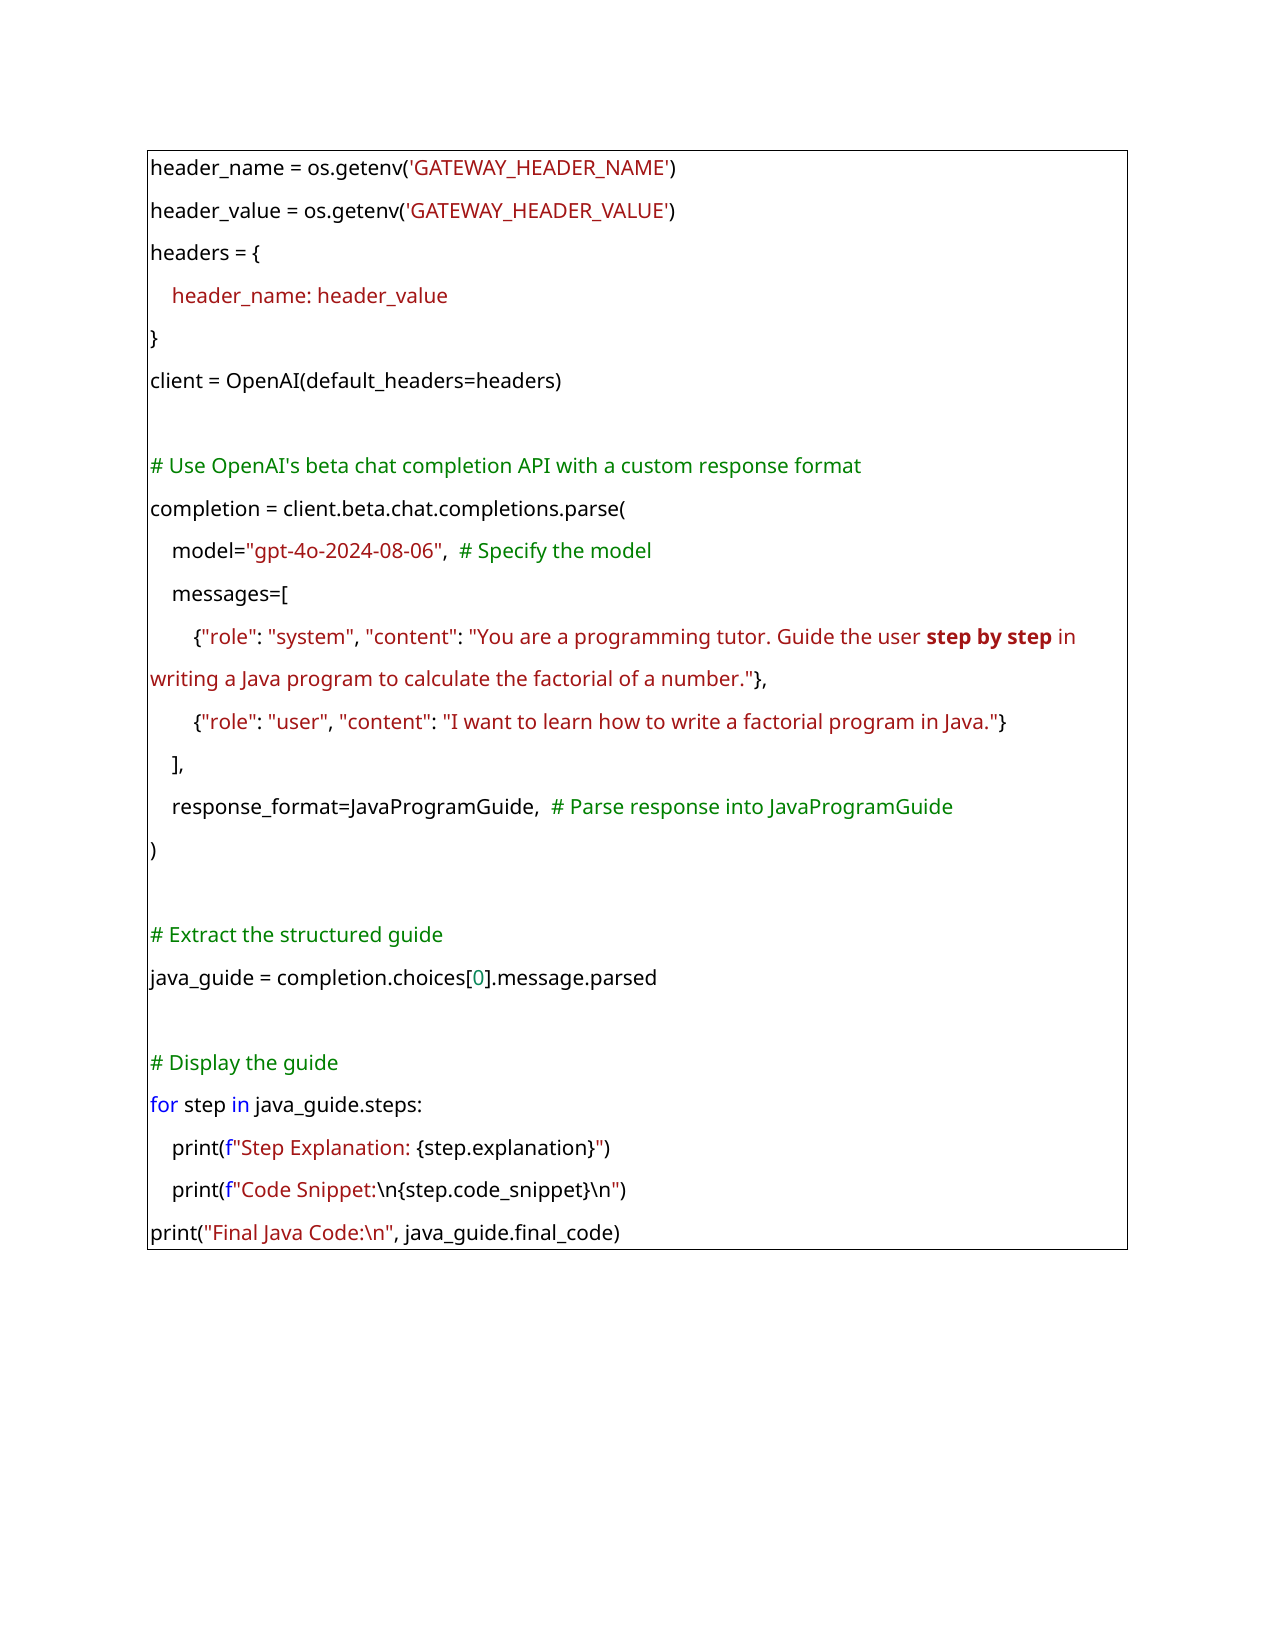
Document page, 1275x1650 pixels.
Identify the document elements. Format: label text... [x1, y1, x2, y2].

text client = OpenAI(default_headers=headers) [148, 363, 1127, 394]
text java_guide = completion.choices[0].message.parsed [148, 959, 1127, 991]
text {"role": "system", "content": "You are a programming tutor. Guide the user step by step in writing a Java program to calculate the factorial of a number."}, [148, 619, 1127, 693]
text print("Final Java Code:\n", java_guide.final_code) [148, 1215, 1127, 1249]
text for step in java_guide.steps: [148, 1087, 1127, 1119]
text messages=[ [148, 576, 1127, 608]
text completion = client.beta.chat.completions.parse( [148, 491, 1127, 522]
text # Use OpenAI's beta chat completion API with a custom response format [148, 448, 1127, 480]
text # Display the guide [148, 1045, 1127, 1076]
text } [148, 320, 1127, 352]
text response_format=JavaProgramGuide, # Parse response into JavaProgramGuide [148, 789, 1127, 821]
text # Extract the structured guide [148, 917, 1127, 948]
text {"role": "user", "content": "I want to learn how to write a factorial program in Java."} [148, 704, 1127, 735]
text header_value = os.getenv('GATEWAY_HEADER_VALUE') [148, 193, 1127, 224]
text ) [148, 832, 1127, 863]
text print(f"Step Explanation: {step.explanation}") [148, 1130, 1127, 1161]
text header_name: header_value [148, 278, 1127, 309]
text headers = { [148, 235, 1127, 267]
text ], [148, 746, 1127, 778]
text print(f"Code Snippet:\n{step.code_snippet}\n") [148, 1172, 1127, 1204]
text model="gpt-4o-2024-08-06", # Specify the model [148, 533, 1127, 565]
text header_name = os.getenv('GATEWAY_HEADER_NAME') [148, 151, 1127, 182]
